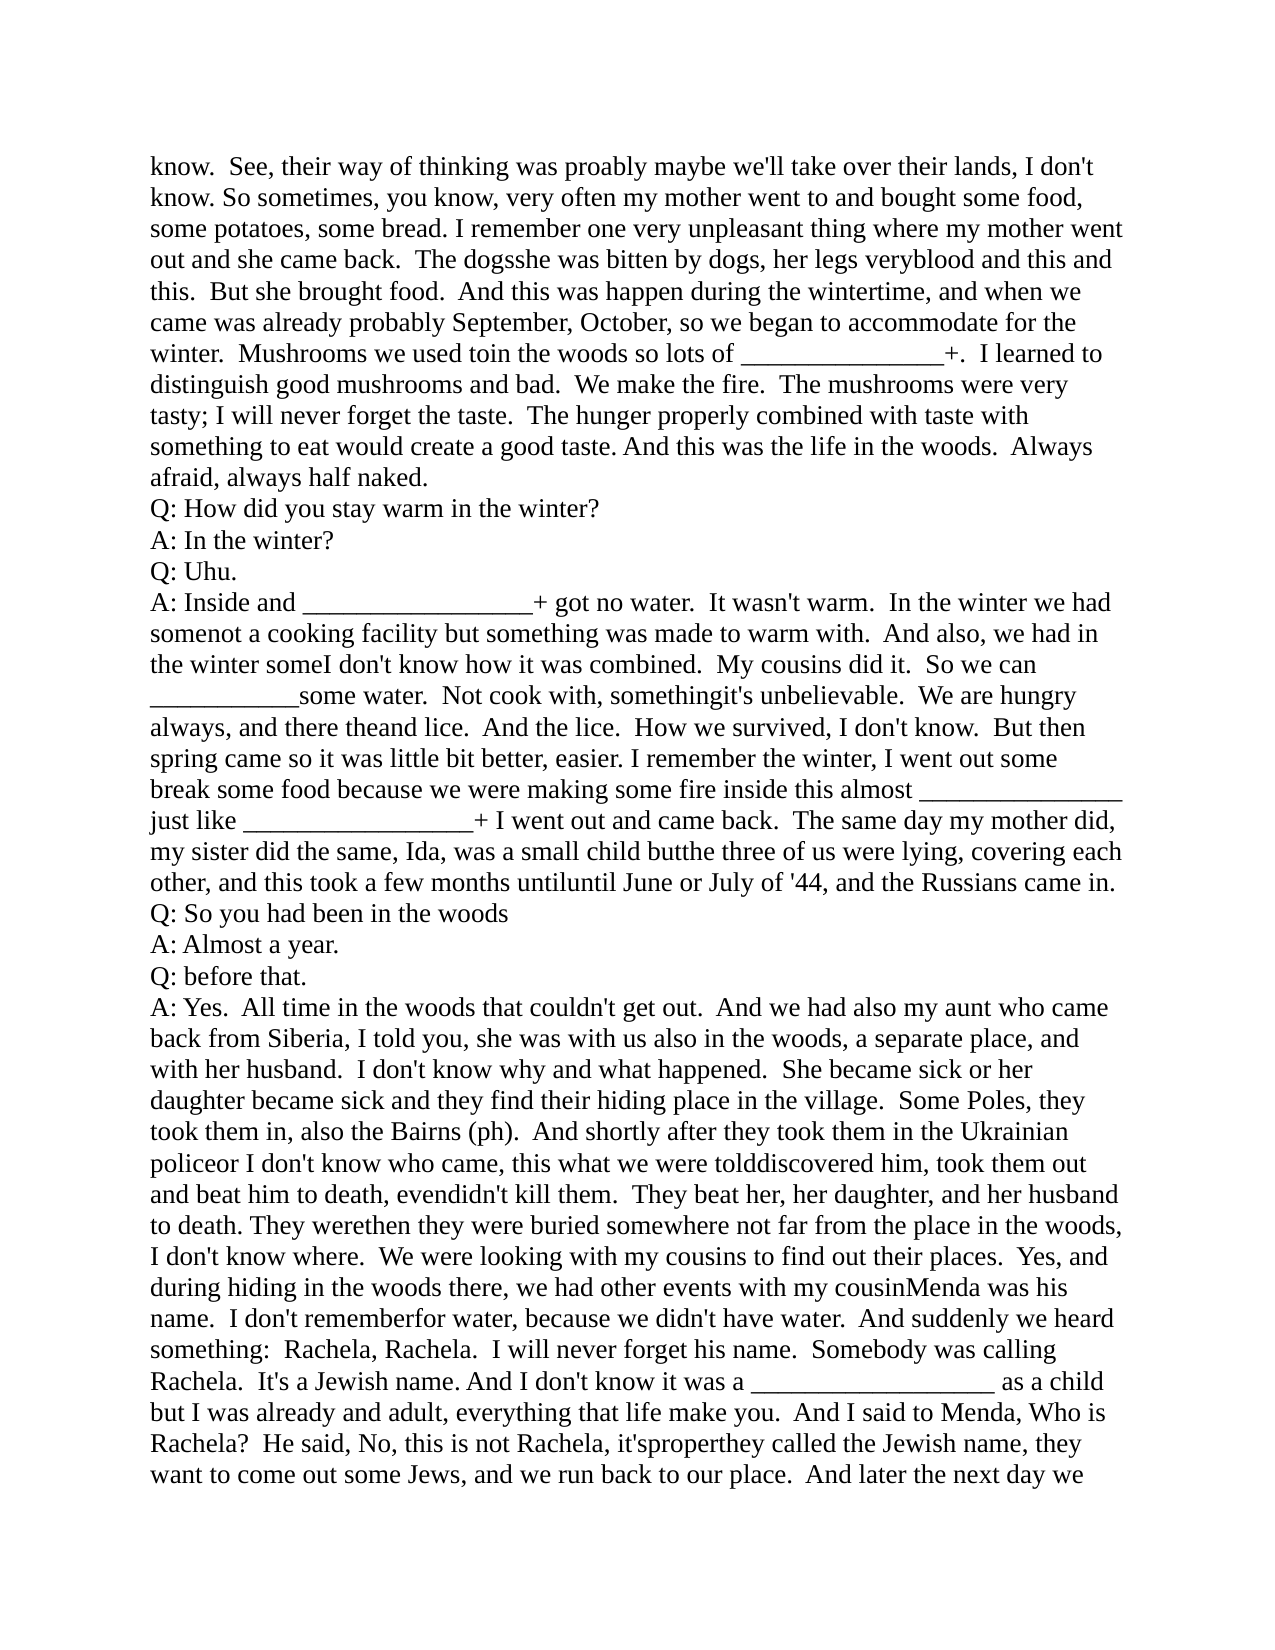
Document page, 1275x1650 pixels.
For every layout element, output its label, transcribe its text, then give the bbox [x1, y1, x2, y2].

text Q: And did your mom receive food from former neighbors or friends, or did she she know everybody? [150, 150, 1125, 212]
text A: Almost a year. [150, 1084, 1125, 1116]
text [150, 1147, 1125, 1489]
text A: No, sheyes, she got food from _____________, who used to work for us. Because we had a lot of land there and they were working the land; they had a nice life on this. So Mommie know some of them, she went to them, but she was afraid to go towe never know. See, their way of thinking was proably maybe we'll take over their lands, I don't know. So sometimes, you know, very often my mother went to and bought some food, some potatoes, some bread. I remember one very unpleasant thing where my mother went out and she came back. The dogsshe was bitten by dogs, her legs veryblood and this and this. But she brought food. And this was happen during the wintertime, and when we came was already probably September, October, so we began to accommodate for the winter. Mushrooms we used toin the woods so lots of _______________+. I learned to distinguish good mushrooms and bad. We make the fire. The mushrooms were very tasty; I will never forget the taste. The hunger properly combined with taste with something to eat would create a good taste. And this was the life in the woods. Always afraid, always half naked. [150, 212, 1125, 648]
text Q: Uhu. [150, 711, 1125, 742]
text A: Inside and _________________+ got no water. It wasn't warm. In the winter we had somenot a cooking facility but something was made to warm with. And also, we had in the winter someI don't know how it was combined. My cousins did it. So we can ___________some water. Not cook with, somethingit's unbelievable. We are hungry always, and there theand lice. And the lice. How we survived, I don't know. But then spring came so it was little bit better, easier. I remember the winter, I went out some break some food because we were making some fire inside this almost _______________ just like _________________+ I went out and came back. The same day my mother did, my sister did the same, Ida, was a small child butthe three of us were lying, covering each other, and this took a few months untiluntil June or July of '44, and the Russians came in. [150, 742, 1125, 1053]
text Q: How did you stay warm in the winter? [150, 648, 1125, 679]
text Q: So you had been in the woods [150, 1053, 1125, 1084]
text A: In the winter? [150, 679, 1125, 711]
text Q: before that. [150, 1116, 1125, 1147]
